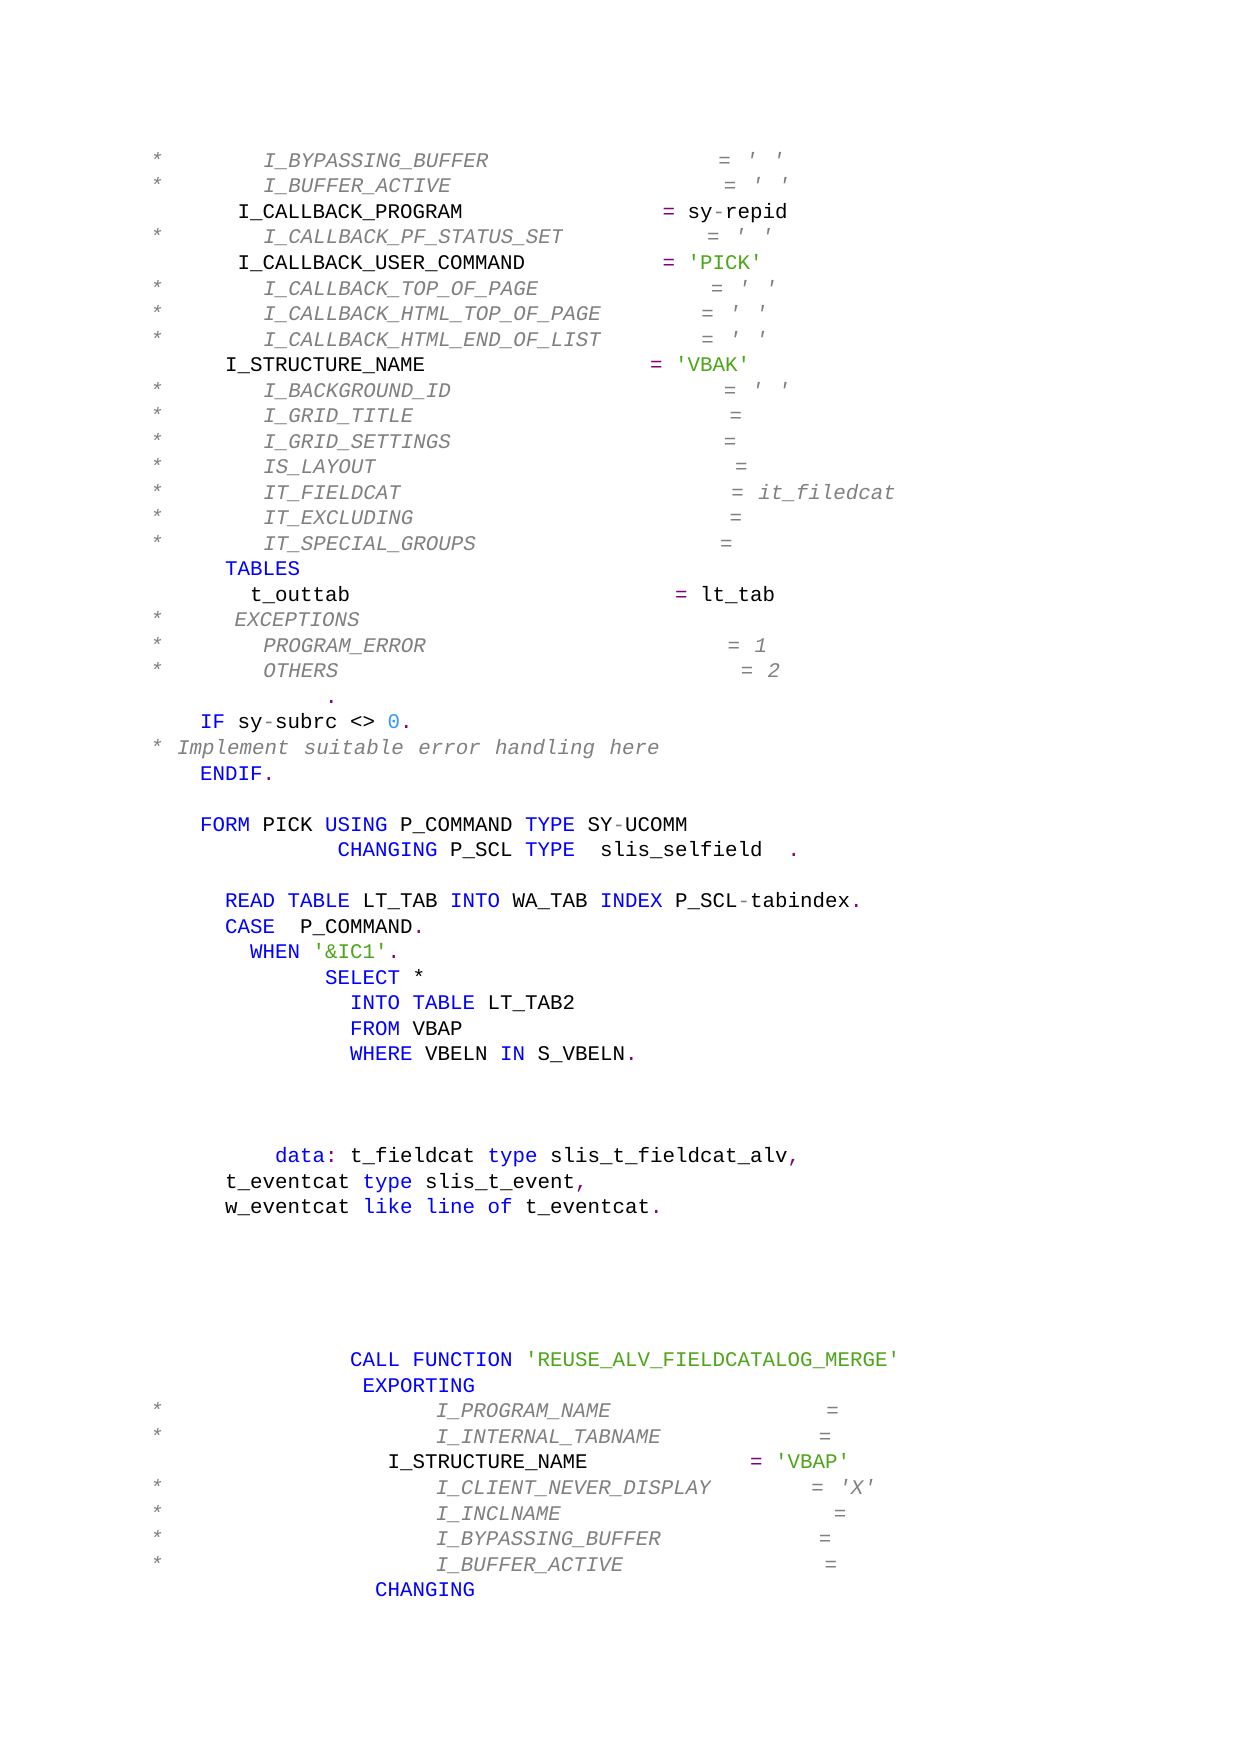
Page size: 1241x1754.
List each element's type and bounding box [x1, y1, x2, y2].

text [150, 150, 1090, 1603]
